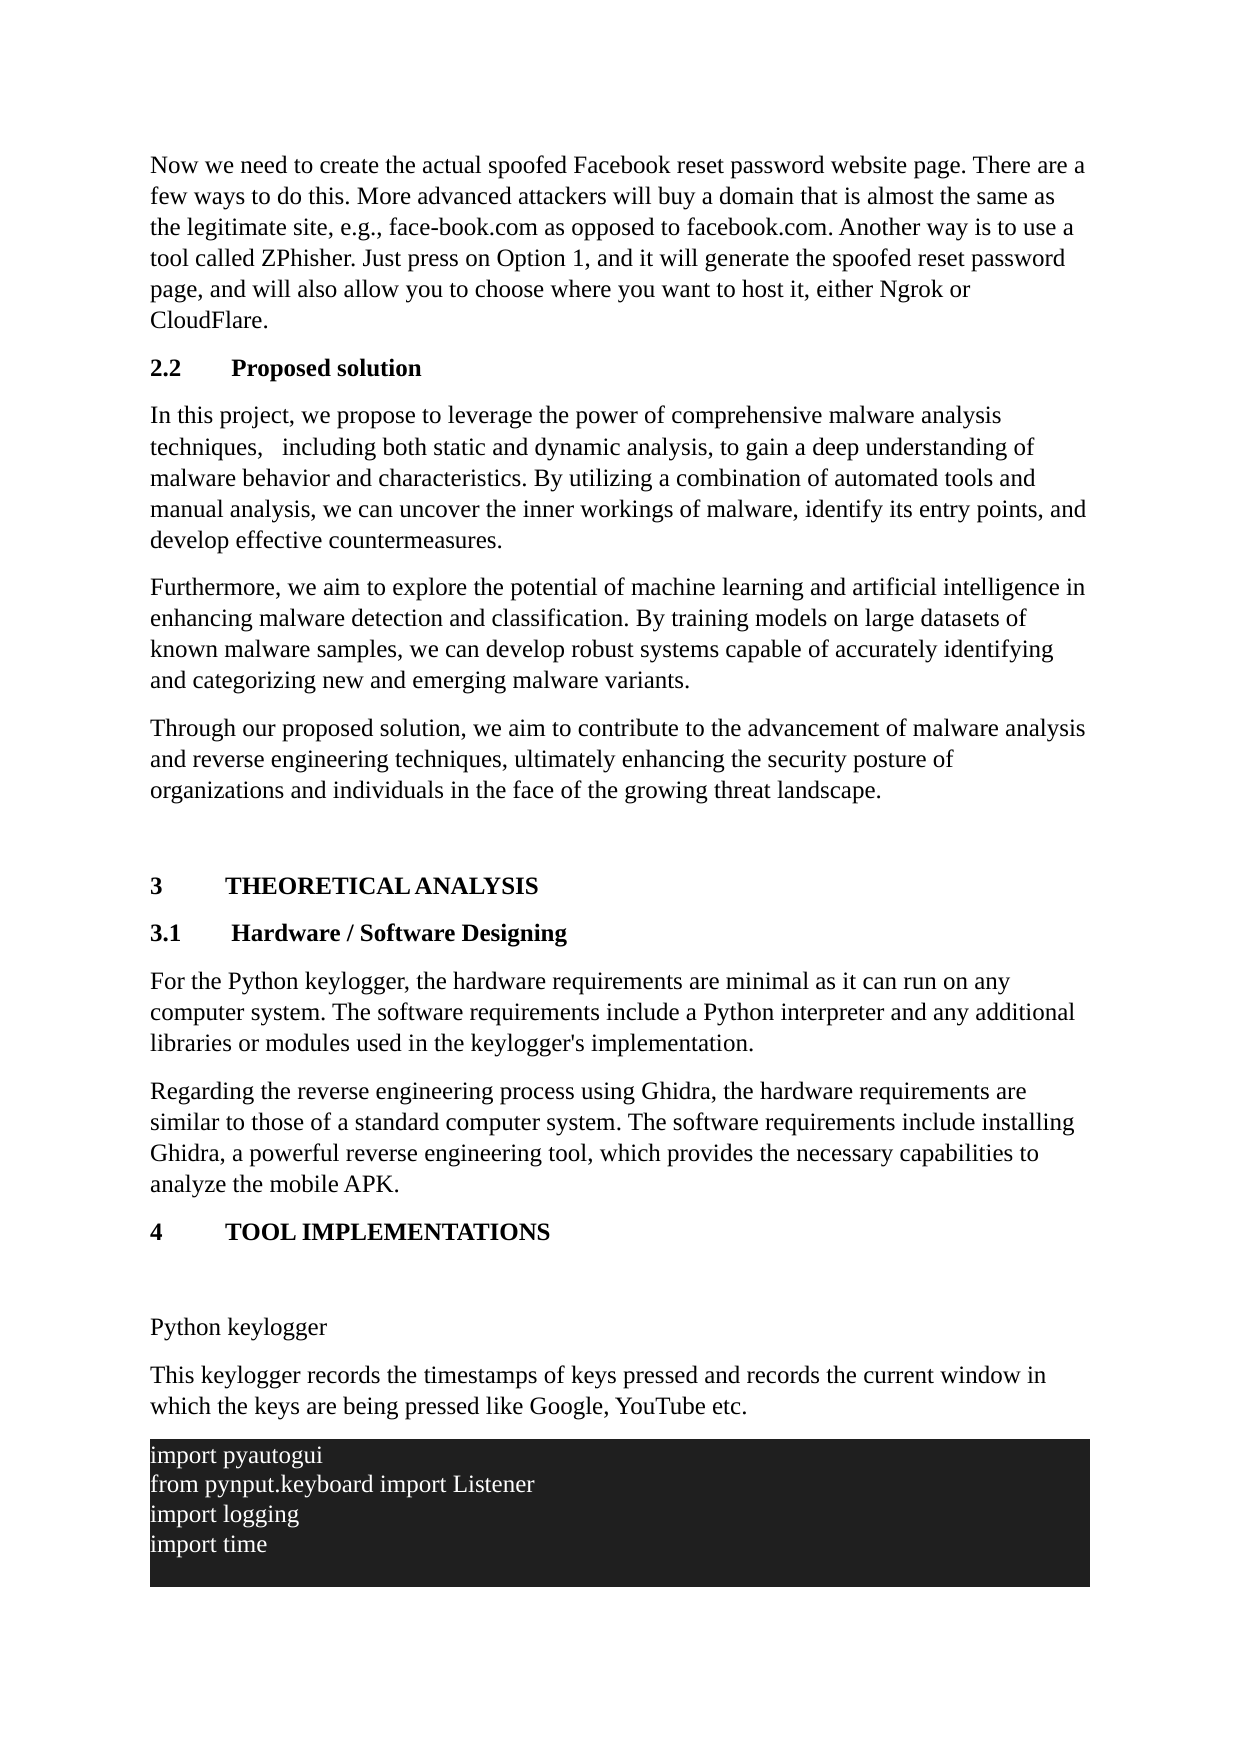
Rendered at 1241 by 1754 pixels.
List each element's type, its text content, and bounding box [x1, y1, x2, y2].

text 2.2 Proposed solution [150, 353, 1090, 382]
text For the Python keylogger, the hardware requirements are minimal as it can run on any computer system. The software requirements include a Python interpreter and any additional libraries or modules used in the keylogger's implementation. [150, 966, 1090, 1057]
text 4 TOOL IMPLEMENTATIONS [150, 1217, 1090, 1246]
text In this project, we propose to leverage the power of comprehensive malware analysis techniques, including both static and dynamic analysis, to gain a deep understanding of malware behavior and characteristics. By utilizing a combination of automated tools and manual analysis, we can uncover the inner workings of malware, identify its entry points, and develop effective countermeasures. [150, 401, 1090, 553]
text import pyautogui [150, 1439, 1090, 1468]
text This keylogger records the timestamps of keys pressed and records the current window in which the keys are being pressed like Google, YouTube etc. [150, 1360, 1090, 1420]
text Through our proposed solution, we aim to contribute to the advancement of malware analysis and reverse engineering techniques, ultimately enhancing the security posture of organizations and individuals in the face of the growing threat landscape. [150, 713, 1090, 804]
text 3.1 Hardware / Software Designing [150, 918, 1090, 947]
text import logging [150, 1498, 1090, 1528]
text import time [150, 1528, 1090, 1557]
text Furthermore, we aim to explore the potential of machine learning and artificial intelligence in enhancing malware detection and classification. By training models on large datasets of known malware samples, we can develop robust systems capable of accurately identifying and categorizing new and emerging malware variants. [150, 572, 1090, 694]
text 3 THEORETICAL ANALYSIS [150, 871, 1090, 899]
text from pynput.keyboard import Listener [150, 1468, 1090, 1498]
text Python keylogger [150, 1312, 1090, 1341]
text Regarding the reverse engineering process using Ghidra, the hardware requirements are similar to those of a standard computer system. The software requirements include installing Ghidra, a powerful reverse engineering tool, which provides the necessary capabilities to analyze the mobile APK. [150, 1076, 1090, 1198]
text Now we need to create the actual spoofed Facebook reset password website page. There are a few ways to do this. More advanced attackers will buy a domain that is almost the same as the legitimate site, e.g., face-book.com as opposed to facebook.com. Another way is to use a tool called ZPhisher. Just press on Option 1, and it will generate the spoofed reset password page, and will also allow you to choose where you want to host it, either Ngrok or CloudFlare. [150, 150, 1090, 334]
